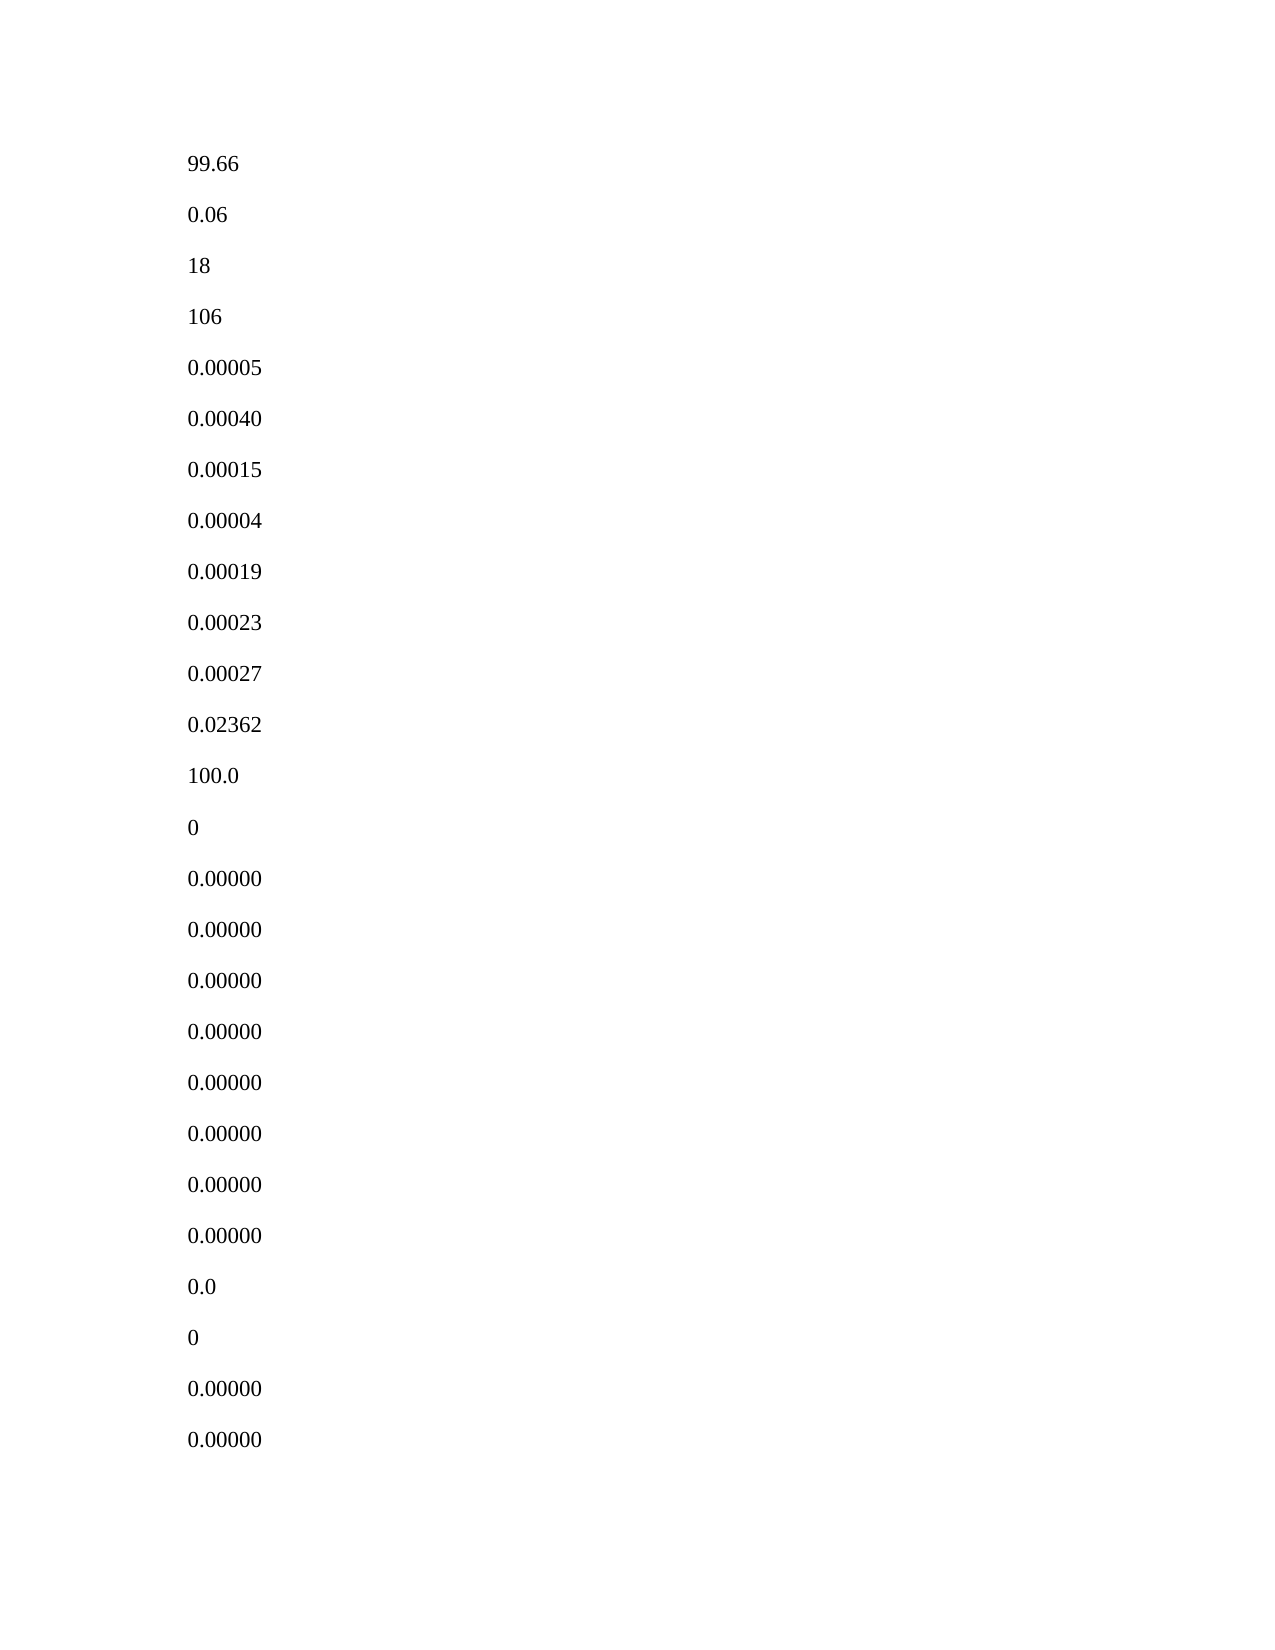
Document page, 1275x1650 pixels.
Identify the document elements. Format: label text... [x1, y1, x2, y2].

table_cell 0.00000 [176, 1375, 1076, 1426]
table_cell 0.00000 [176, 916, 1076, 967]
table_cell 0.00000 [176, 1222, 1076, 1273]
table_cell 0.00000 [176, 1171, 1076, 1222]
table_cell 106 [176, 303, 1076, 354]
table_cell 0.00005 [176, 354, 1076, 405]
table_cell 0.00015 [176, 456, 1076, 507]
table_cell 0.00004 [176, 507, 1076, 558]
table_cell 0.00000 [176, 1426, 1076, 1477]
table_cell 0.00023 [176, 609, 1076, 660]
table_cell 0.02362 [176, 711, 1076, 762]
table_cell 0.0 [176, 1273, 1076, 1324]
table_cell 100.0 [176, 763, 1076, 813]
table_cell 0.00027 [176, 660, 1076, 711]
table_cell 0.00000 [176, 967, 1076, 1018]
table_cell 0.00000 [176, 1069, 1076, 1120]
table_cell 0.00019 [176, 558, 1076, 609]
table_cell 18 [176, 252, 1076, 303]
table_cell 0 [176, 1324, 1076, 1375]
table_cell 0 [176, 814, 1076, 864]
table_cell 0.00000 [176, 1018, 1076, 1069]
table_header 99.66 [176, 150, 1076, 201]
table_cell 0.00000 [176, 865, 1076, 916]
table_cell 0.06 [176, 201, 1076, 252]
table_cell 0.00040 [176, 405, 1076, 456]
table_cell 0.00000 [176, 1120, 1076, 1171]
